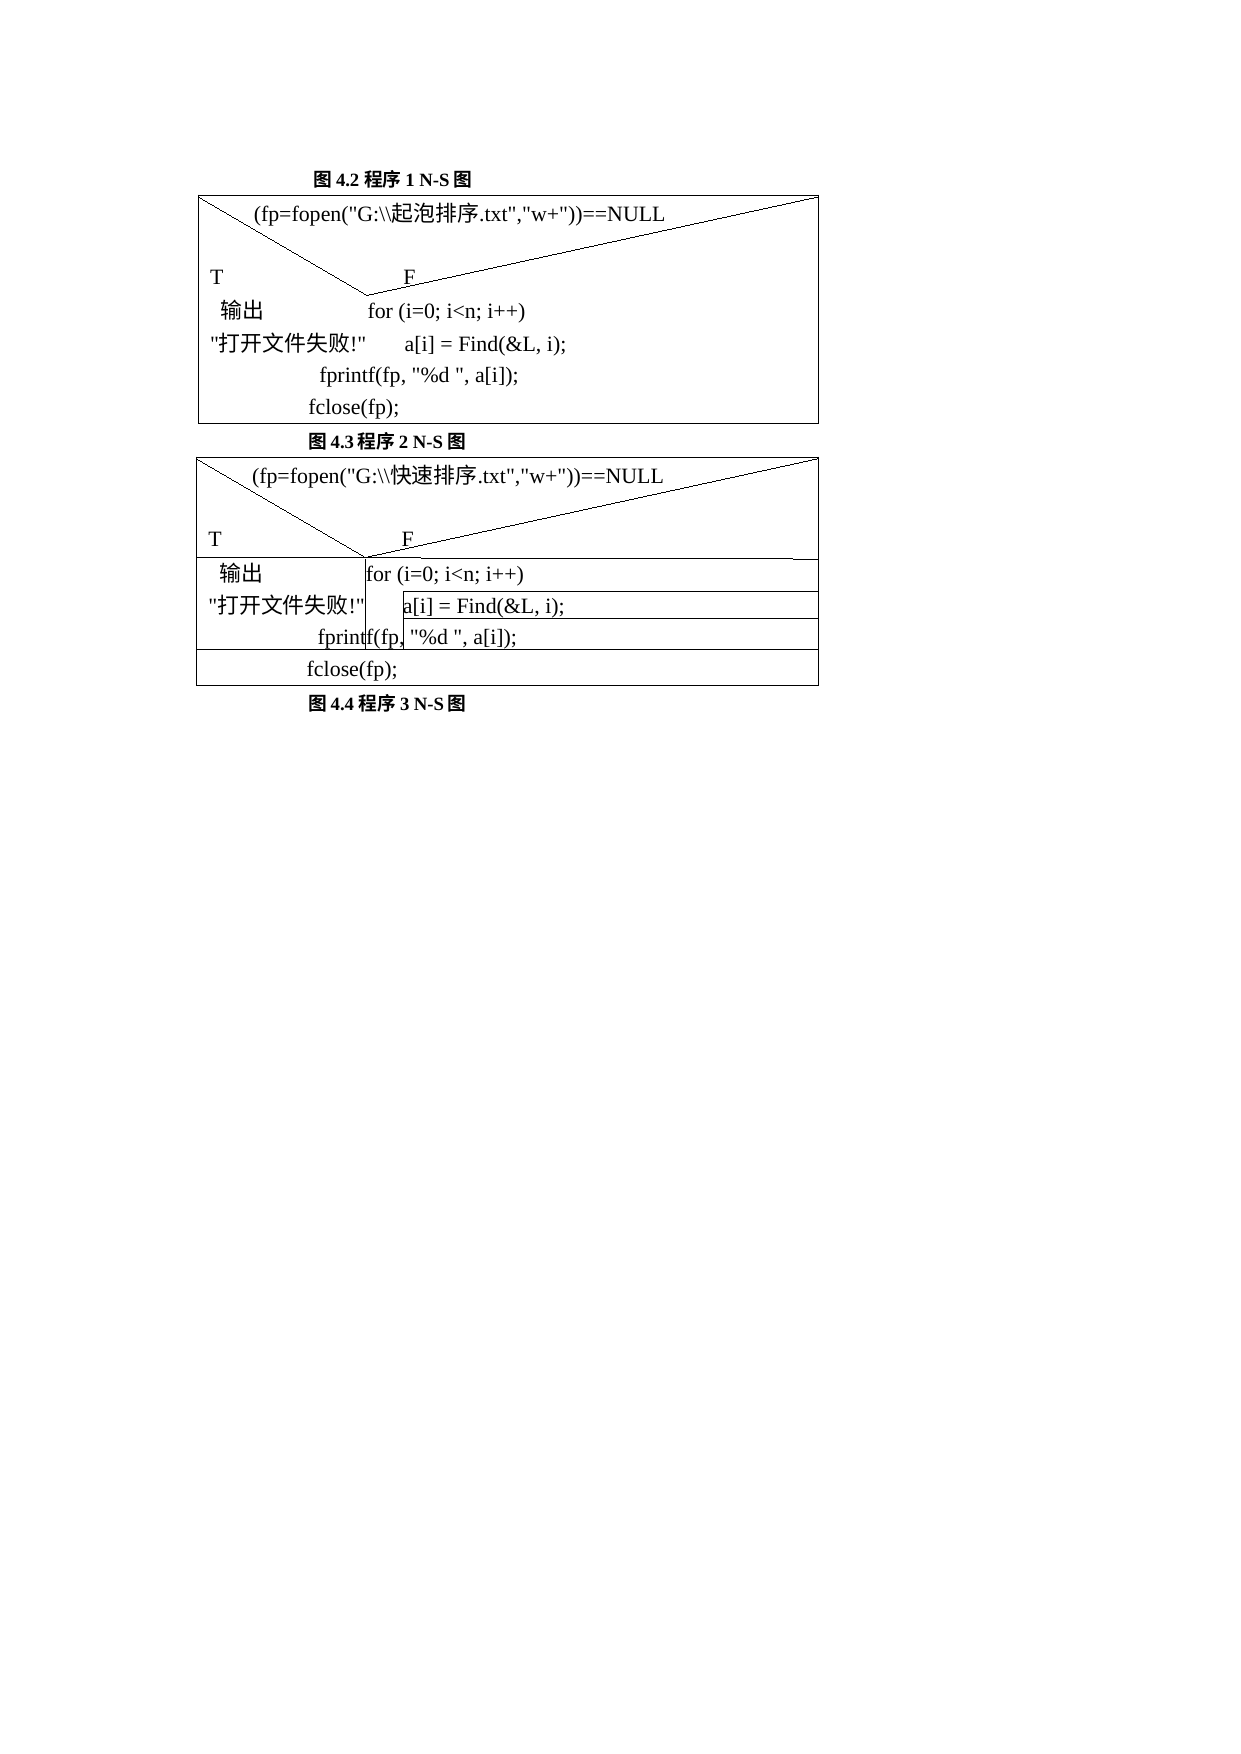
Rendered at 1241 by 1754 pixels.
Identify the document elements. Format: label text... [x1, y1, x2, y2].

table_header (fp=fopen("G:\\起泡排序.txt","w+"))==NULL T F 输出 for (i=0; i<n; i++) "打开文件失败!" a[i] = Find(&L, i); fprintf(fp, "%d ", a[i]); fclose(fp); [199, 196, 818, 423]
text 图4.2 程序1 N-S图 [187, 162, 1053, 194]
text 图4.4 程序3 N-S图 [187, 686, 1053, 719]
text 图4.3程序2 N-S图 [187, 424, 1053, 457]
table_header (fp=fopen("G:\\快速排序.txt","w+"))==NULL T F 输出 for (i=0; i<n; i++) "打开文件失败!" a[i] = Find(&L, i); fprintf(fp, "%d ", a[i]); fclose(fp); [197, 458, 818, 649]
table_header (fp=fopen("G:\\快速排序.txt","w+"))==NULL T F 输出 for (i=0; i<n; i++) "打开文件失败!" a[i] = Find(&L, i); fprintf(fp, "%d ", a[i]); fclose(fp); [197, 650, 818, 685]
